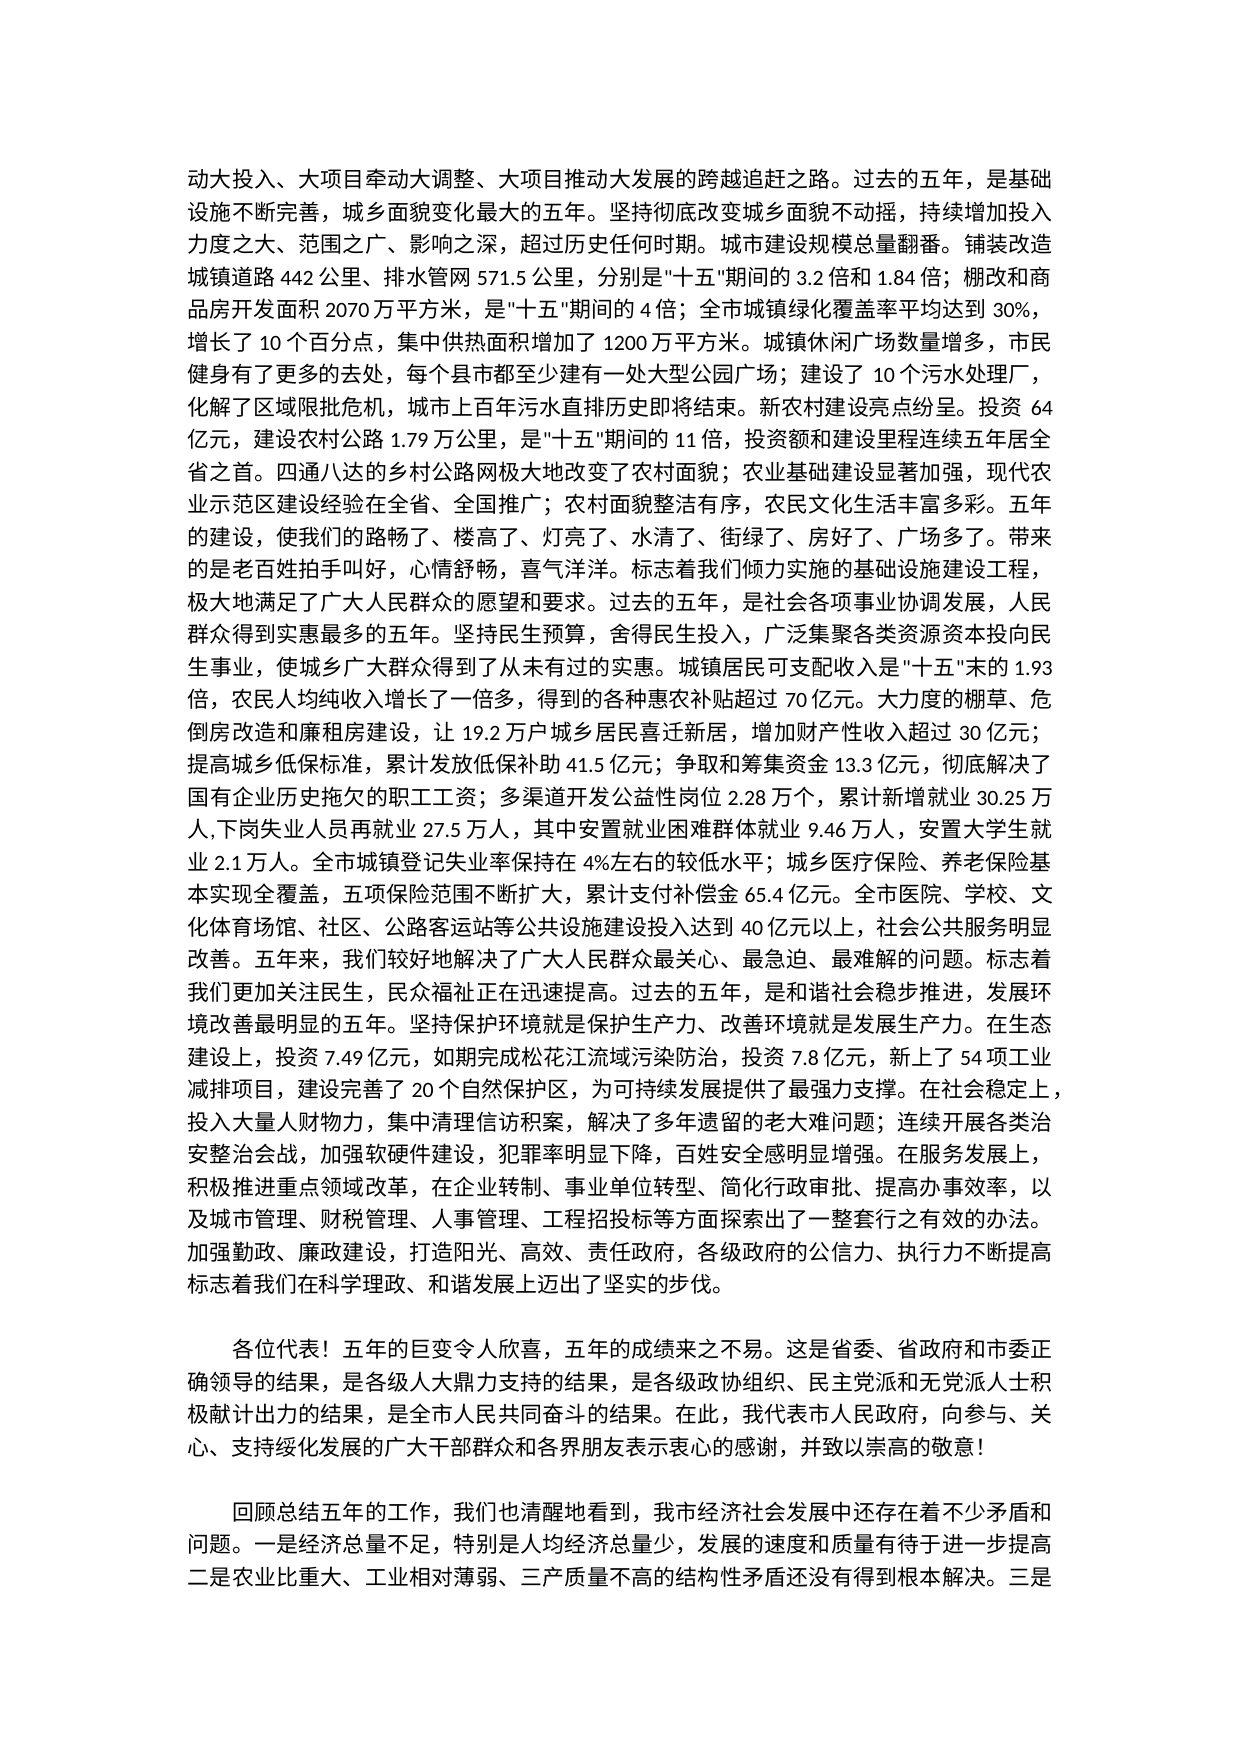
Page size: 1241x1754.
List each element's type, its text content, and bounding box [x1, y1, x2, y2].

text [187, 162, 1053, 1299]
text 各位代表！五年的巨变令人欣喜，五年的成绩来之不易。这是省委、省政府和市委正确领导的结果，是各级人大鼎力支持的结果，是各级政协组织、民主党派和无党派人士积极献计出力的结果，是全市人民共同奋斗的结果。在此，我代表市人民政府，向参与、关心、支持绥化发展的广大干部群众和各界朋友表示衷心的感谢，并致以崇高的敬意！ [187, 1332, 1053, 1462]
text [187, 1494, 1053, 1592]
